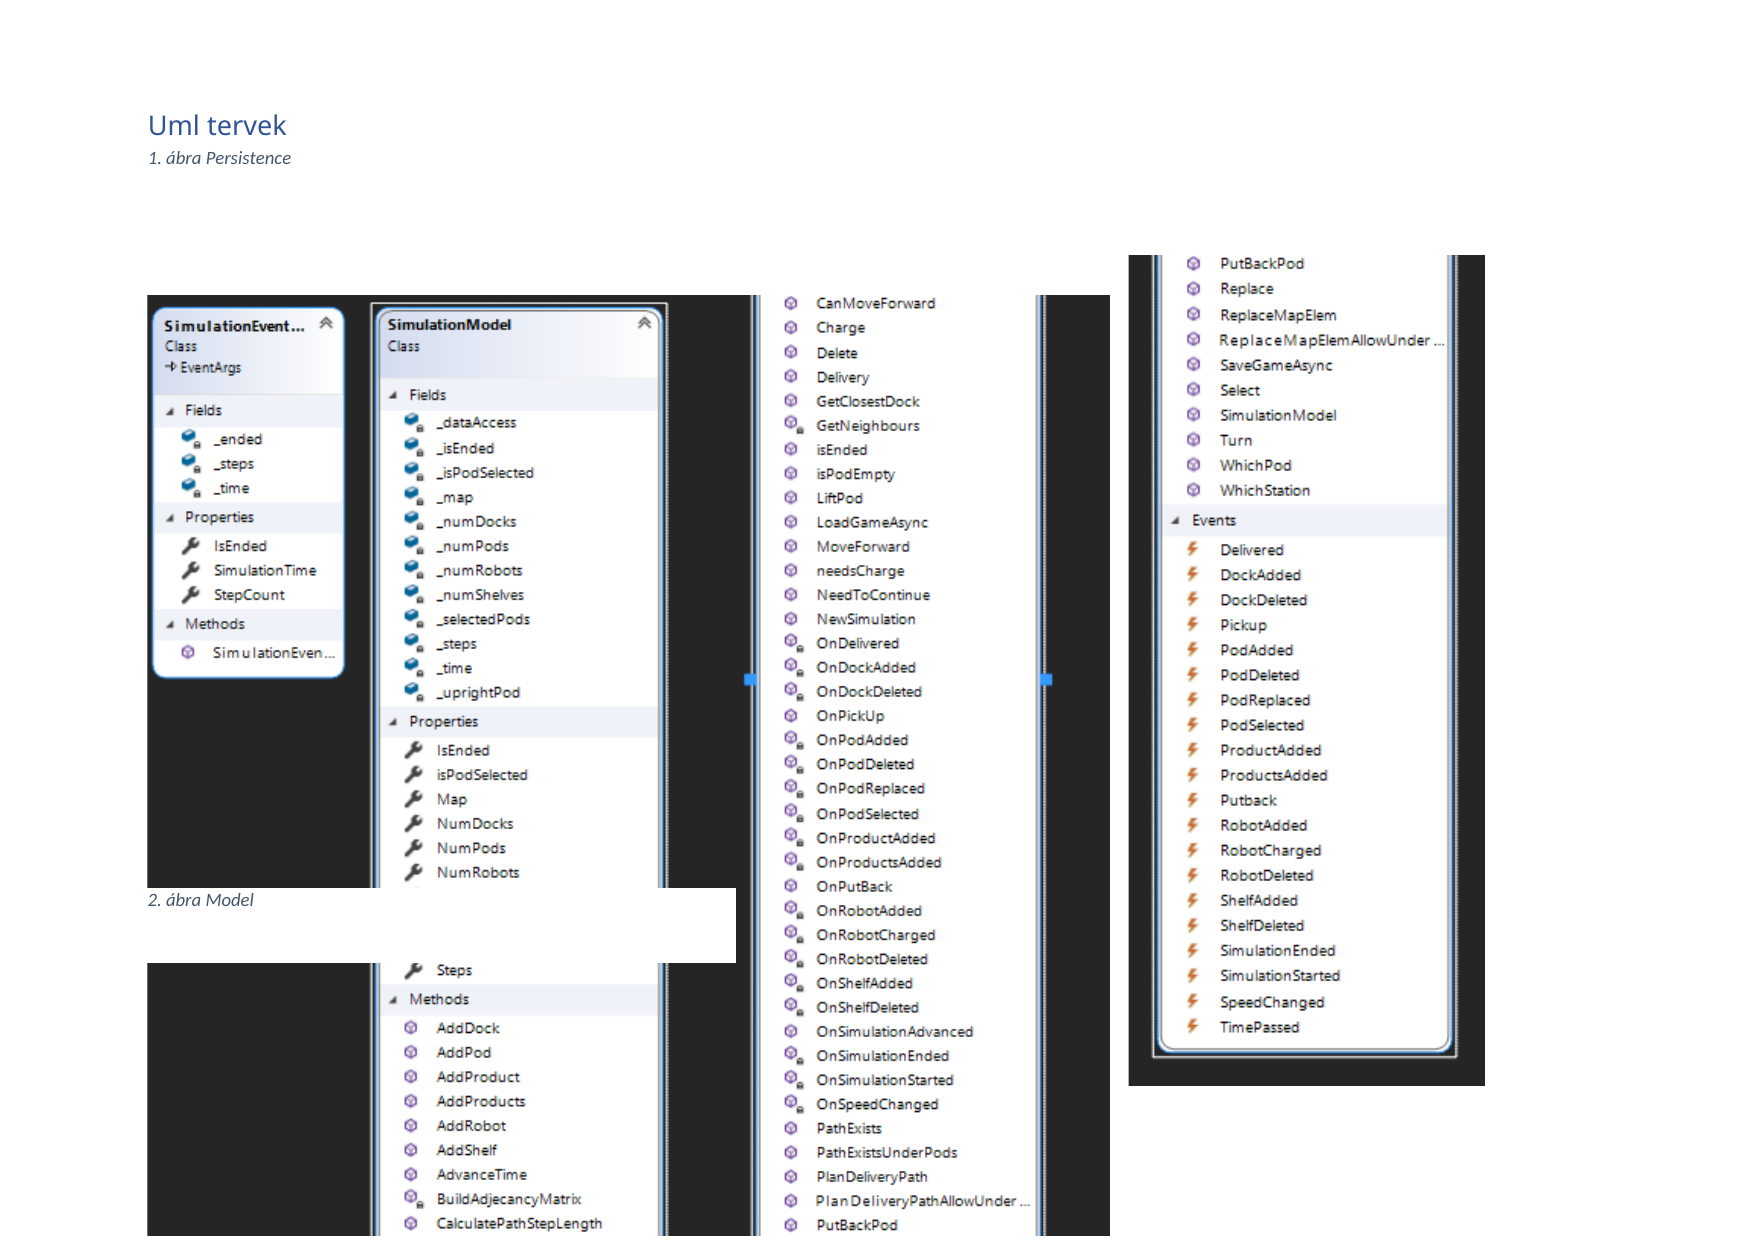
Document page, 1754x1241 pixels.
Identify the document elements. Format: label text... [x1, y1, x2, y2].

picture [147, 295, 1110, 1235]
subtitle Uml tervek [148, 106, 1754, 143]
picture [1128, 255, 1485, 1086]
